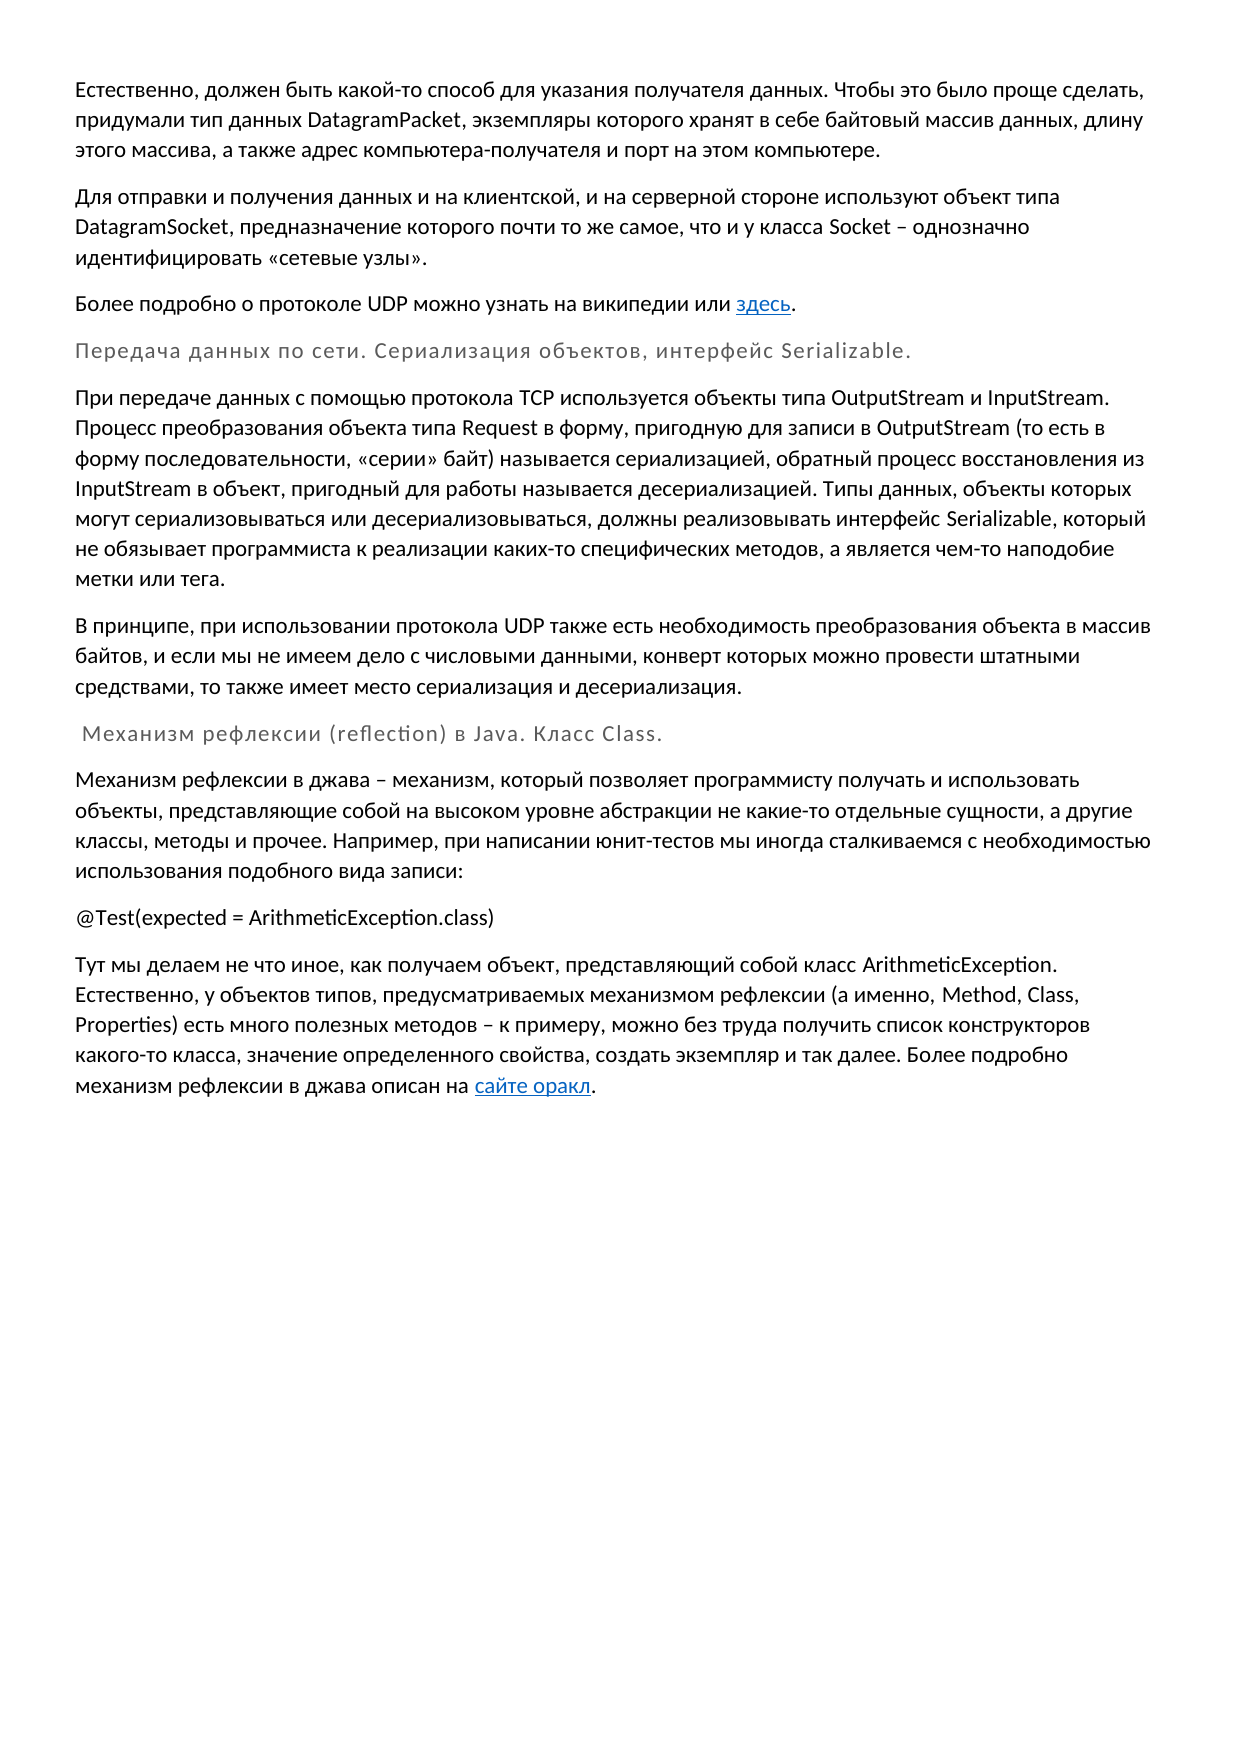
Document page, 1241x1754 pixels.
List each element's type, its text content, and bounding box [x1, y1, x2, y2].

subtitle Передача данных по сети. Сериализация объектов, интерфейс Serializable. [75, 336, 1165, 364]
subtitle Механизм рефлексии (reflection) в Java. Класс Class. [75, 719, 1165, 747]
text Тут мы делаем не что иное, как получаем объект, представляющий собой класс ArithmeticException. Естественно, у объектов типов, предусматриваемых механизмом рефлексии (а именно, Method, Class, Properties) есть много полезных методов – к примеру, можно без труда получить список конструкторов какого-то класса, значение определенного свойства, создать экземпляр и так далее. Более подробно механизм рефлексии в джава описан на сайте оракл. [75, 950, 1165, 1099]
text Естественно, должен быть какой-то способ для указания получателя данных. Чтобы это было проще сделать, придумали тип данных DatagramPacket, экземпляры которого хранят в себе байтовый массив данных, длину этого массива, а также адрес компьютера-получателя и порт на этом компьютере. [75, 75, 1165, 163]
text @Test(expected = ArithmeticException.class) [75, 903, 1165, 931]
text Для отправки и получения данных и на клиентской, и на серверной стороне используют объект типа DatagramSocket, предназначение которого почти то же самое, что и у класса Socket – однозначно идентифицировать «сетевые узлы». [75, 182, 1165, 271]
text Механизм рефлексии в джава – механизм, который позволяет программисту получать и использовать объекты, представляющие собой на высоком уровне абстракции не какие-то отдельные сущности, а другие классы, методы и прочее. Например, при написании юнит-тестов мы иногда сталкиваемся с необходимостью использования подобного вида записи: [75, 766, 1165, 884]
text В принципе, при использовании протокола UDP также есть необходимость преобразования объекта в массив байтов, и если мы не имеем дело с числовыми данными, конверт которых можно провести штатными средствами, то также имеет место сериализация и десериализация. [75, 611, 1165, 700]
text Более подробно о протоколе UDP можно узнать на википедии или здесь. [75, 289, 1165, 318]
text При передаче данных с помощью протокола TCP используется объекты типа OutputStream и InputStream. Процесс преобразования объекта типа Request в форму, пригодную для записи в OutputStream (то есть в форму последовательности, «серии» байт) называется сериализацией, обратный процесс восстановления из InputStream в объект, пригодный для работы называется десериализацией. Типы данных, объекты которых могут сериализовываться или десериализовываться, должны реализовывать интерфейс Serializable, который не обязывает программиста к реализации каких-то специфических методов, а является чем-то наподобие метки или тега. [75, 383, 1165, 593]
